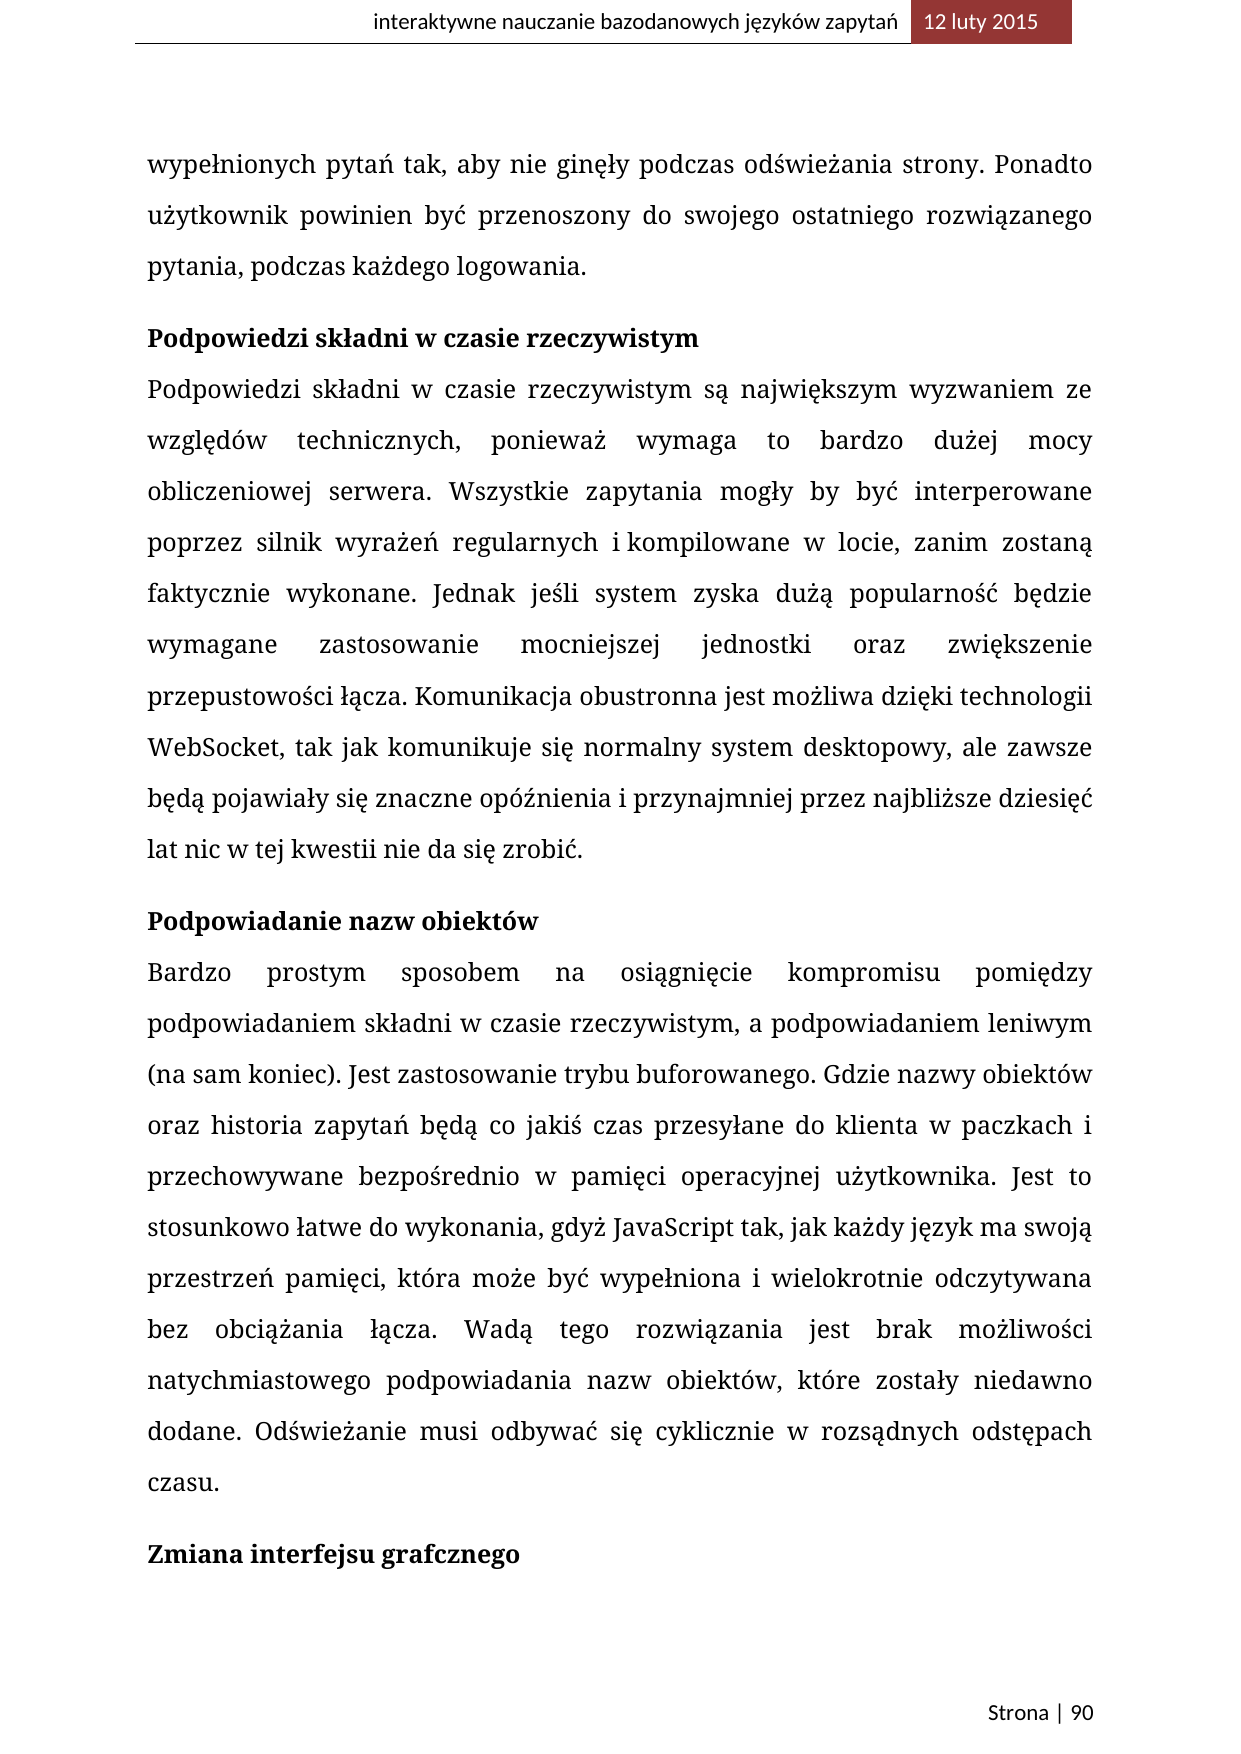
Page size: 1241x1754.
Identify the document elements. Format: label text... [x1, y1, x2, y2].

text Podpowiadanie nazw obiektów [147, 903, 1093, 937]
text Podpowiedzi składni w czasie rzeczywistym są największym wyzwaniem ze względów technicznych, ponieważ wymaga to bardzo dużej mocy obliczeniowej serwera. Wszystkie zapytania mogły by być interperowane poprzez silnik wyrażeń regularnych i kompilowane w locie, zanim zostaną faktycznie wykonane. Jednak jeśli system zyska dużą popularność będzie wymagane zastosowanie mocniejszej jednostki oraz zwiększenie przepustowości łącza. Komunikacja obustronna jest możliwa dzięki technologii WebSocket, tak jak komunikuje się normalny system desktopowy, ale zawsze będą pojawiały się znaczne opóźnienia i przynajmniej przez najbliższe dziesięć lat nic w tej kwestii nie da się zrobić. [147, 372, 1093, 865]
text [147, 147, 1093, 283]
text Zmiana interfejsu grafcznego [147, 1537, 1093, 1571]
text Podpowiedzi składni w czasie rzeczywistym [147, 321, 1093, 355]
text Bardzo prostym sposobem na osiągnięcie kompromisu pomiędzy podpowiadaniem składni w czasie rzeczywistym, a podpowiadaniem leniwym (na sam koniec). Jest zastosowanie trybu buforowanego. Gdzie nazwy obiektów oraz historia zapytań będą co jakiś czas przesyłane do klienta w paczkach i przechowywane bezpośrednio w pamięci operacyjnej użytkownika. Jest to stosunkowo łatwe do wykonania, gdyż JavaScript tak, jak każdy język ma swoją przestrzeń pamięci, która może być wypełniona i wielokrotnie odczytywana bez obciążania łącza. Wadą tego rozwiązania jest brak możliwości natychmiastowego podpowiadania nazw obiektów, które zostały niedawno dodane. Odświeżanie musi odbywać się cyklicznie w rozsądnych odstępach czasu. [147, 954, 1093, 1499]
